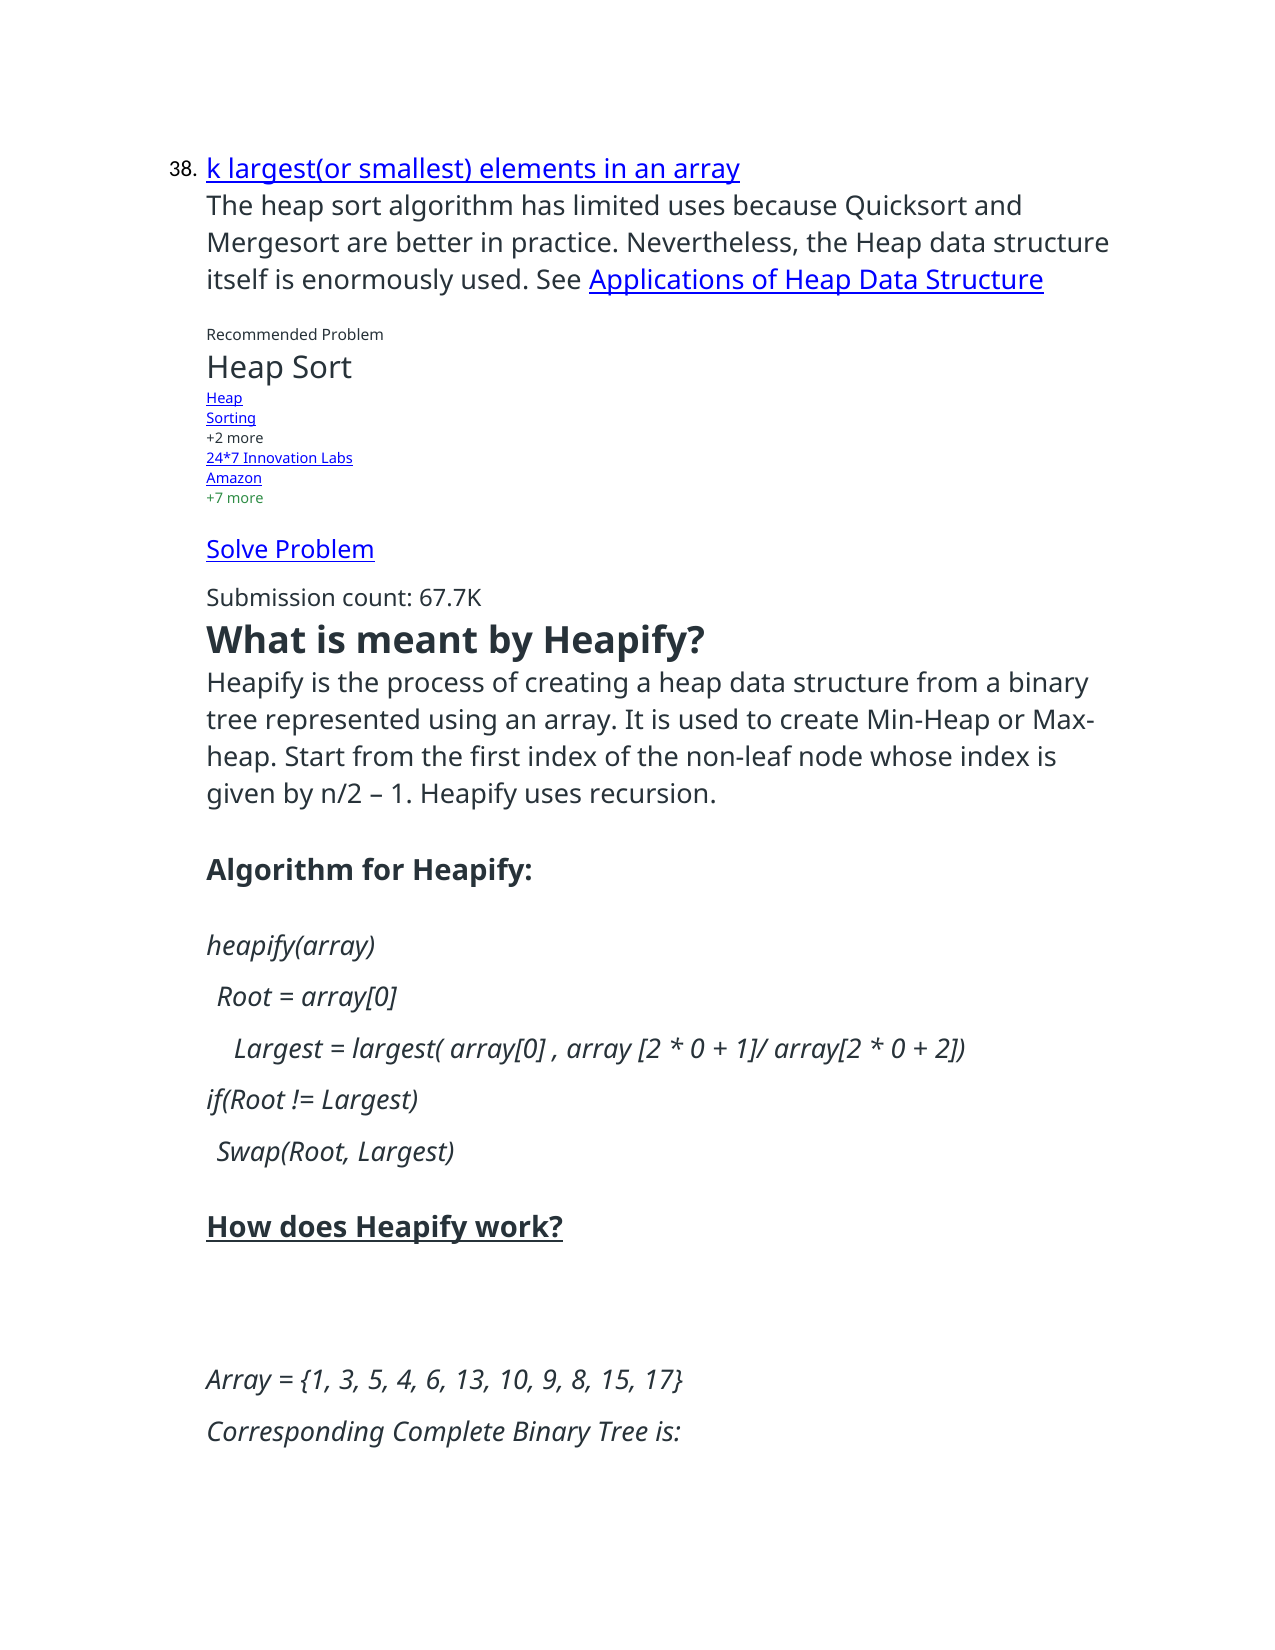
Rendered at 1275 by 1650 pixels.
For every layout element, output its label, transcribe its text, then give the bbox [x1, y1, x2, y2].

text if(Root != Largest) [206, 1081, 1125, 1117]
text What is meant by Heapify? [206, 613, 1125, 664]
text Sorting [206, 408, 1125, 428]
text Heapify is the process of creating a heap data structure from a binary tree represented using an array. It is used to create Min-Heap or Max-heap. Start from the first index of the non-leaf node whose index is given by n/2 – 1. Heapify uses recursion. [206, 664, 1125, 811]
text Largest = largest( array[0] , array [2 * 0 + 1]/ array[2 * 0 + 2]) [206, 1029, 1125, 1066]
text Amazon [206, 468, 1125, 487]
text Corresponding Complete Binary Tree is: [206, 1412, 1125, 1449]
text The heap sort algorithm has limited uses because Quicksort and Mergesort are better in practice. Nevertheless, the Heap data structure itself is enormously used. See Applications of Heap Data Structure [206, 187, 1125, 297]
text Solve Problem [206, 514, 1125, 566]
text Array = {1, 3, 5, 4, 6, 13, 10, 9, 8, 15, 17} [206, 1361, 1125, 1398]
text Heap [206, 388, 1125, 408]
text Algorithm for Heapify: [206, 849, 1125, 889]
text +2 more [206, 428, 1125, 448]
text Recommended Problem [206, 312, 1125, 345]
text Root = array[0] [206, 978, 1125, 1014]
text Submission count: 67.7K [206, 580, 1125, 613]
text +7 more [206, 487, 1125, 507]
text Heap Sort [206, 345, 1125, 388]
text Swap(Root, Largest) [206, 1132, 1125, 1169]
list k largest(or smallest) elements in an array [169, 150, 1125, 187]
text How does Heapify work? [206, 1206, 1125, 1246]
text heapify(array) [206, 926, 1125, 963]
text 24*7 Innovation Labs [206, 448, 1125, 468]
